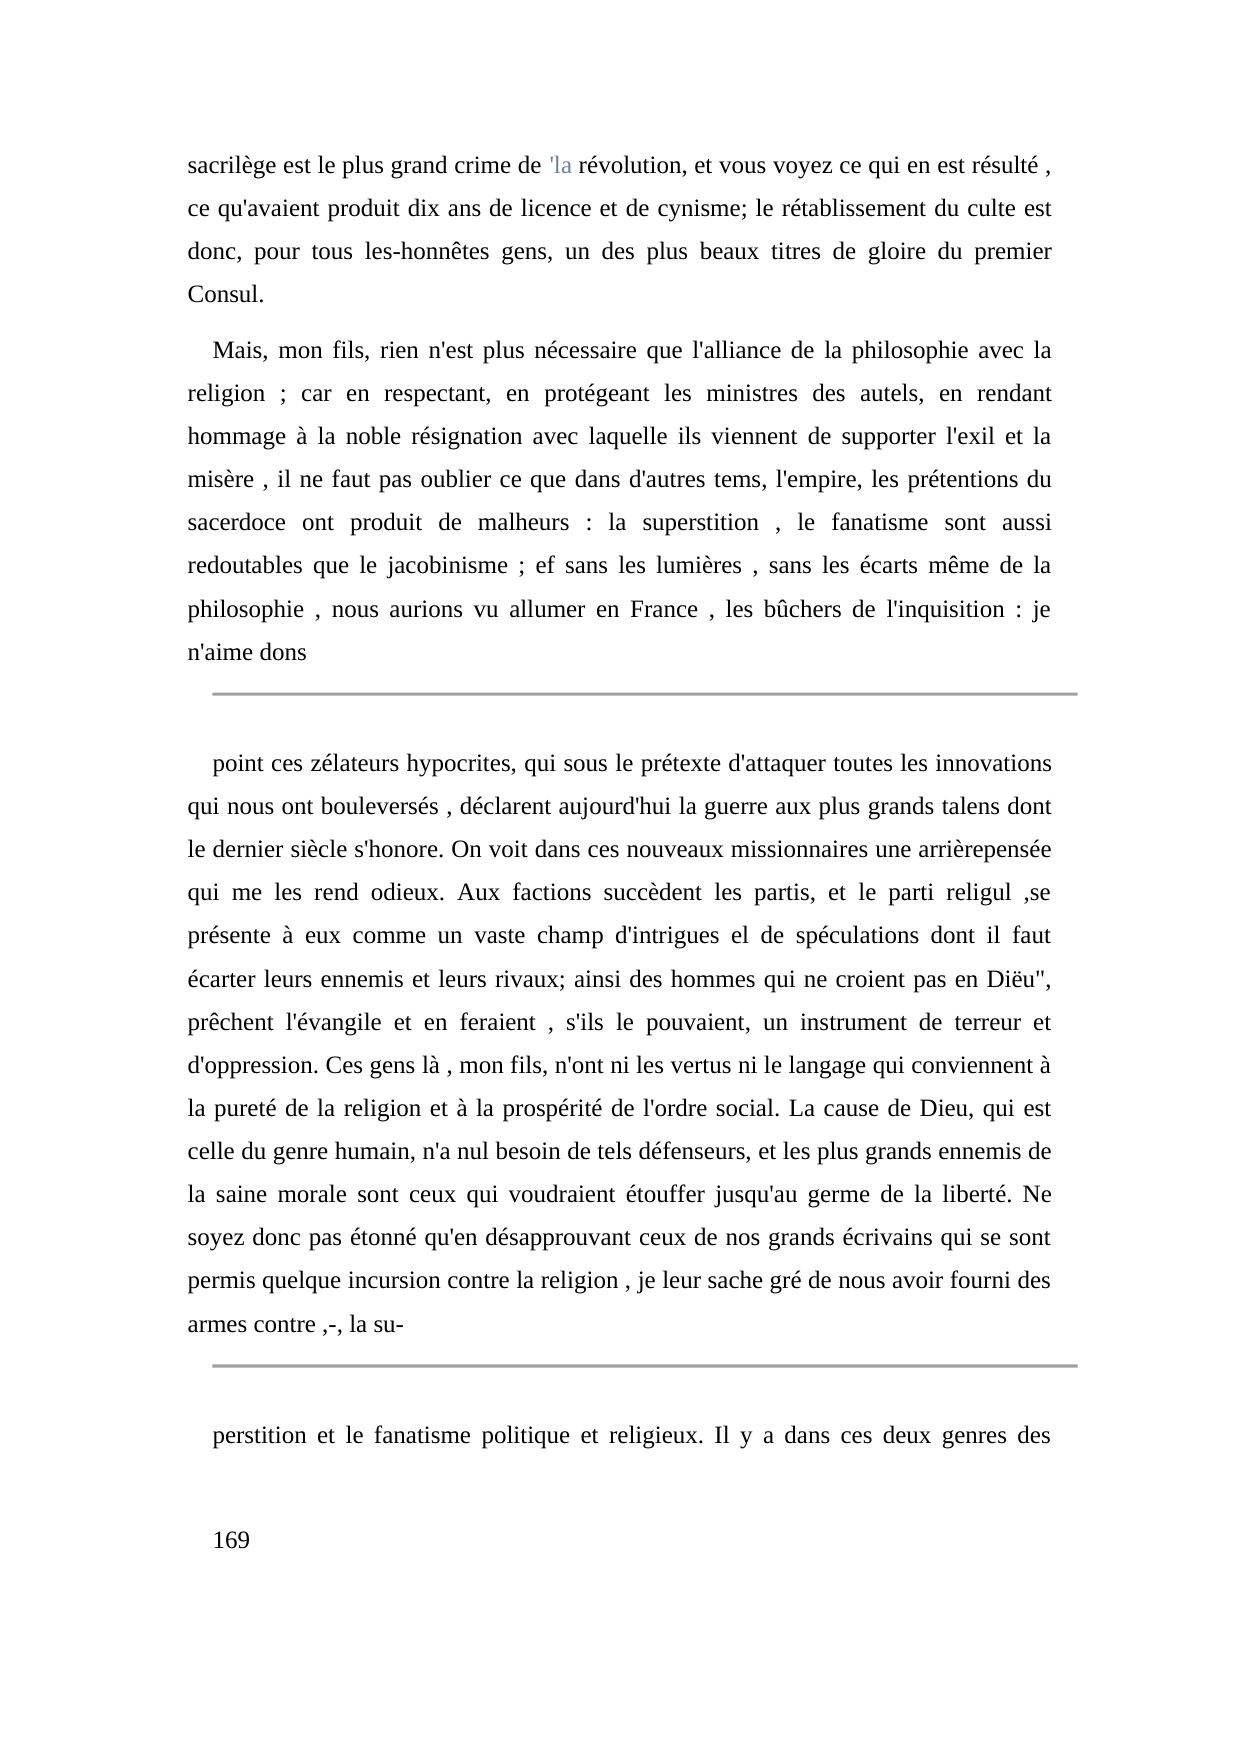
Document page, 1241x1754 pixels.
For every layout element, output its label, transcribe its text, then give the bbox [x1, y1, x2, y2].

text point ces zélateurs hypocrites, qui sous le prétexte d'attaquer toutes les innovations qui nous ont bouleversés , déclarent aujourd'hui la guerre aux plus grands talens dont le dernier siècle s'honore. On voit dans ces nouveaux missionnaires une arrièrepensée qui me les rend odieux. Aux factions succèdent les partis, et le parti religul ,se présente à eux comme un vaste champ d'intrigues el de spéculations dont il faut écarter leurs ennemis et leurs rivaux; ainsi des hommes qui ne croient pas en Diëu", prêchent l'évangile et en feraient , s'ils le pouvaient, un instrument de terreur et d'oppression. Ces gens là , mon fils, n'ont ni les vertus ni le langage qui conviennent à la pureté de la religion et à la prospérité de l'ordre social. La cause de Dieu, qui est celle du genre humain, n'a nul besoin de tels défenseurs, et les plus grands ennemis de la saine morale sont ceux qui voudraient étouffer jusqu'au germe de la liberté. Ne soyez donc pas étonné qu'en désapprouvant ceux de nos grands écrivains qui se sont permis quelque incursion contre la religion , je leur sache gré de nous avoir fourni des armes contre ,-, la su- [187, 748, 1053, 1337]
text Mais, mon fils, rien n'est plus nécessaire que l'alliance de la philosophie avec la religion ; car en respectant, en protégeant les ministres des autels, en rendant hommage à la noble résignation avec laquelle ils viennent de supporter l'exil et la misère , il ne faut pas oublier ce que dans d'autres tems, l'empire, les prétentions du sacerdoce ont produit de malheurs : la superstition , le fanatisme sont aussi redoutables que le jacobinisme ; ef sans les lumières , sans les écarts même de la philosophie , nous aurions vu allumer en France , les bûchers de l'inquisition : je n'aime dons [187, 335, 1053, 666]
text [187, 1420, 1053, 1449]
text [187, 150, 1053, 308]
